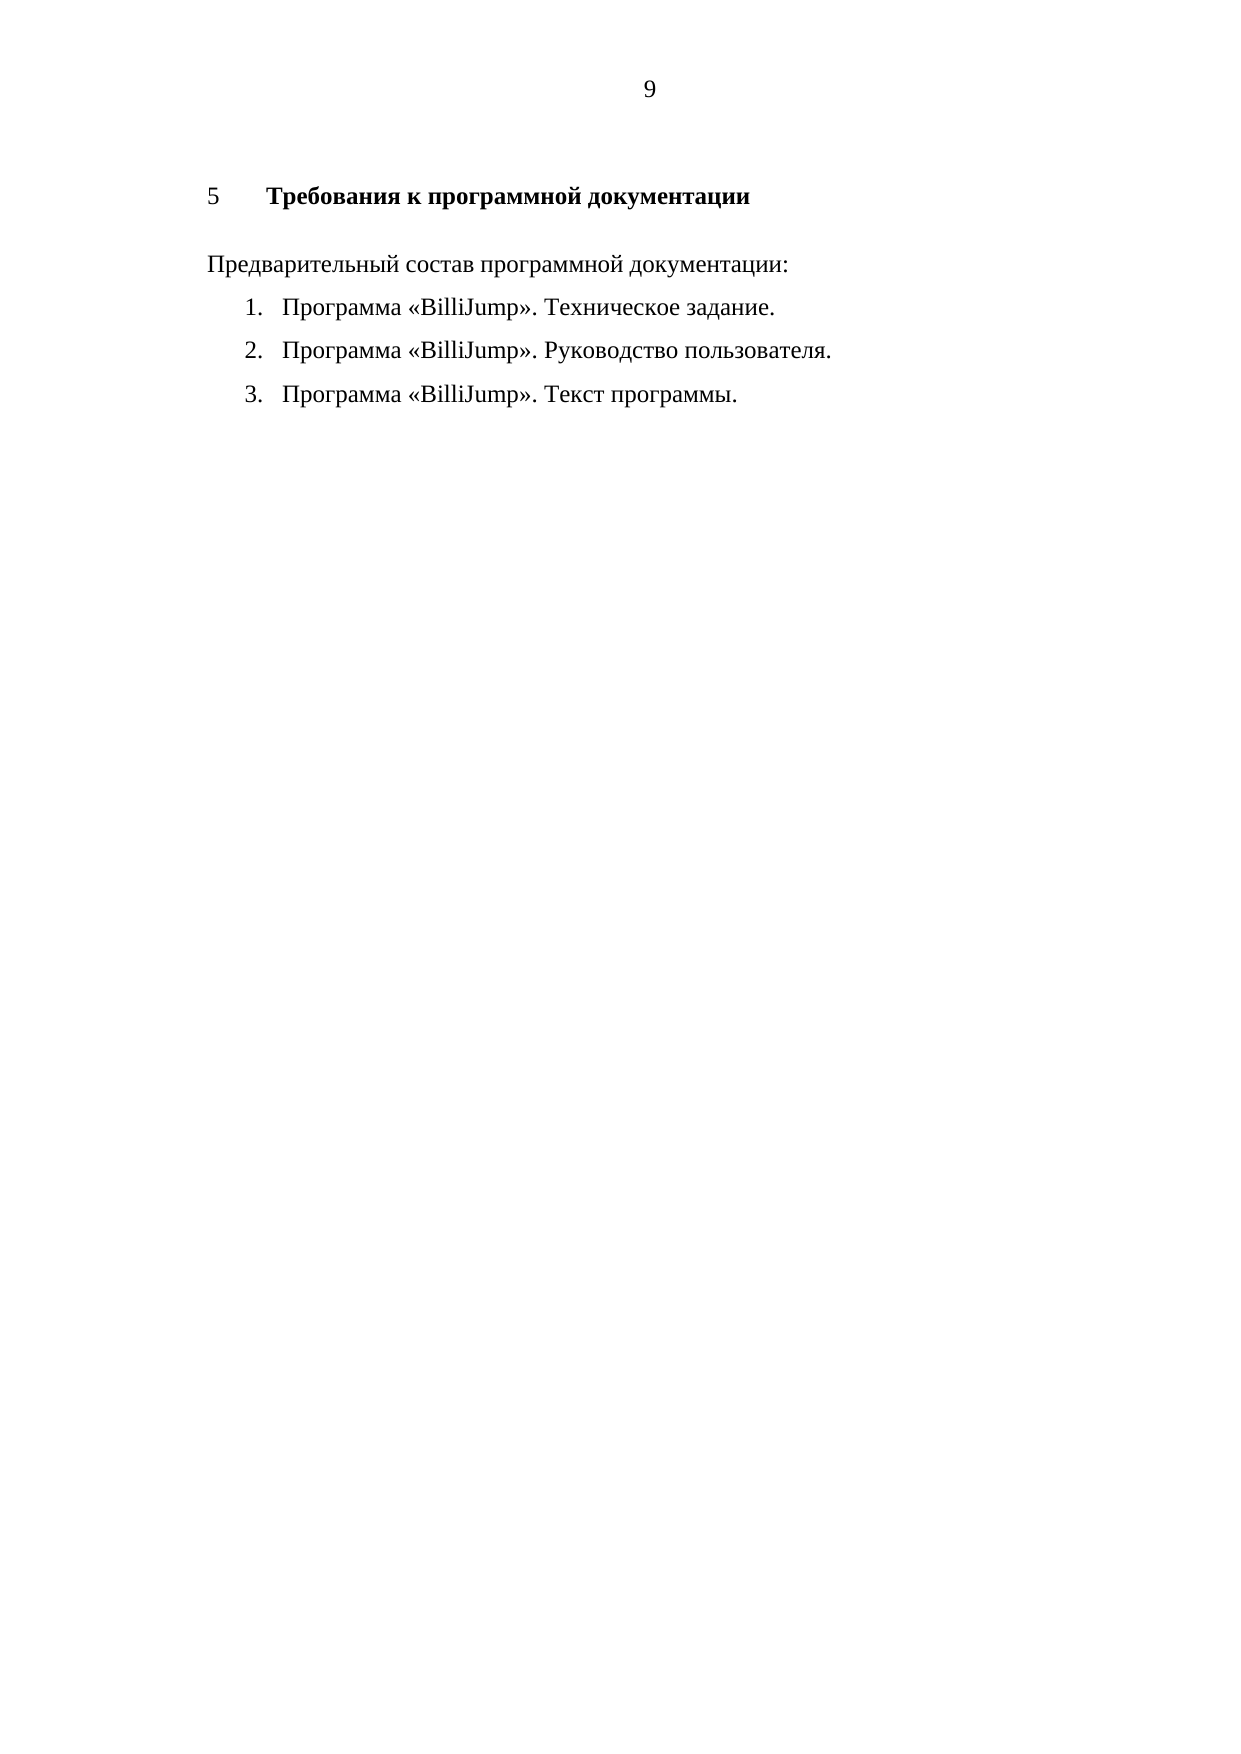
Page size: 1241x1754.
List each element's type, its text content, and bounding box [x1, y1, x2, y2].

list Программа «BilliJump». Техническое задание. [244, 292, 1181, 321]
list Программа «BilliJump». Текст программы. [244, 379, 1181, 407]
subtitle Требования к программной документации [118, 181, 1181, 210]
list Программа «BilliJump». Руководство пользователя. [244, 336, 1181, 364]
text Предварительный состав программной документации: [118, 249, 1181, 278]
